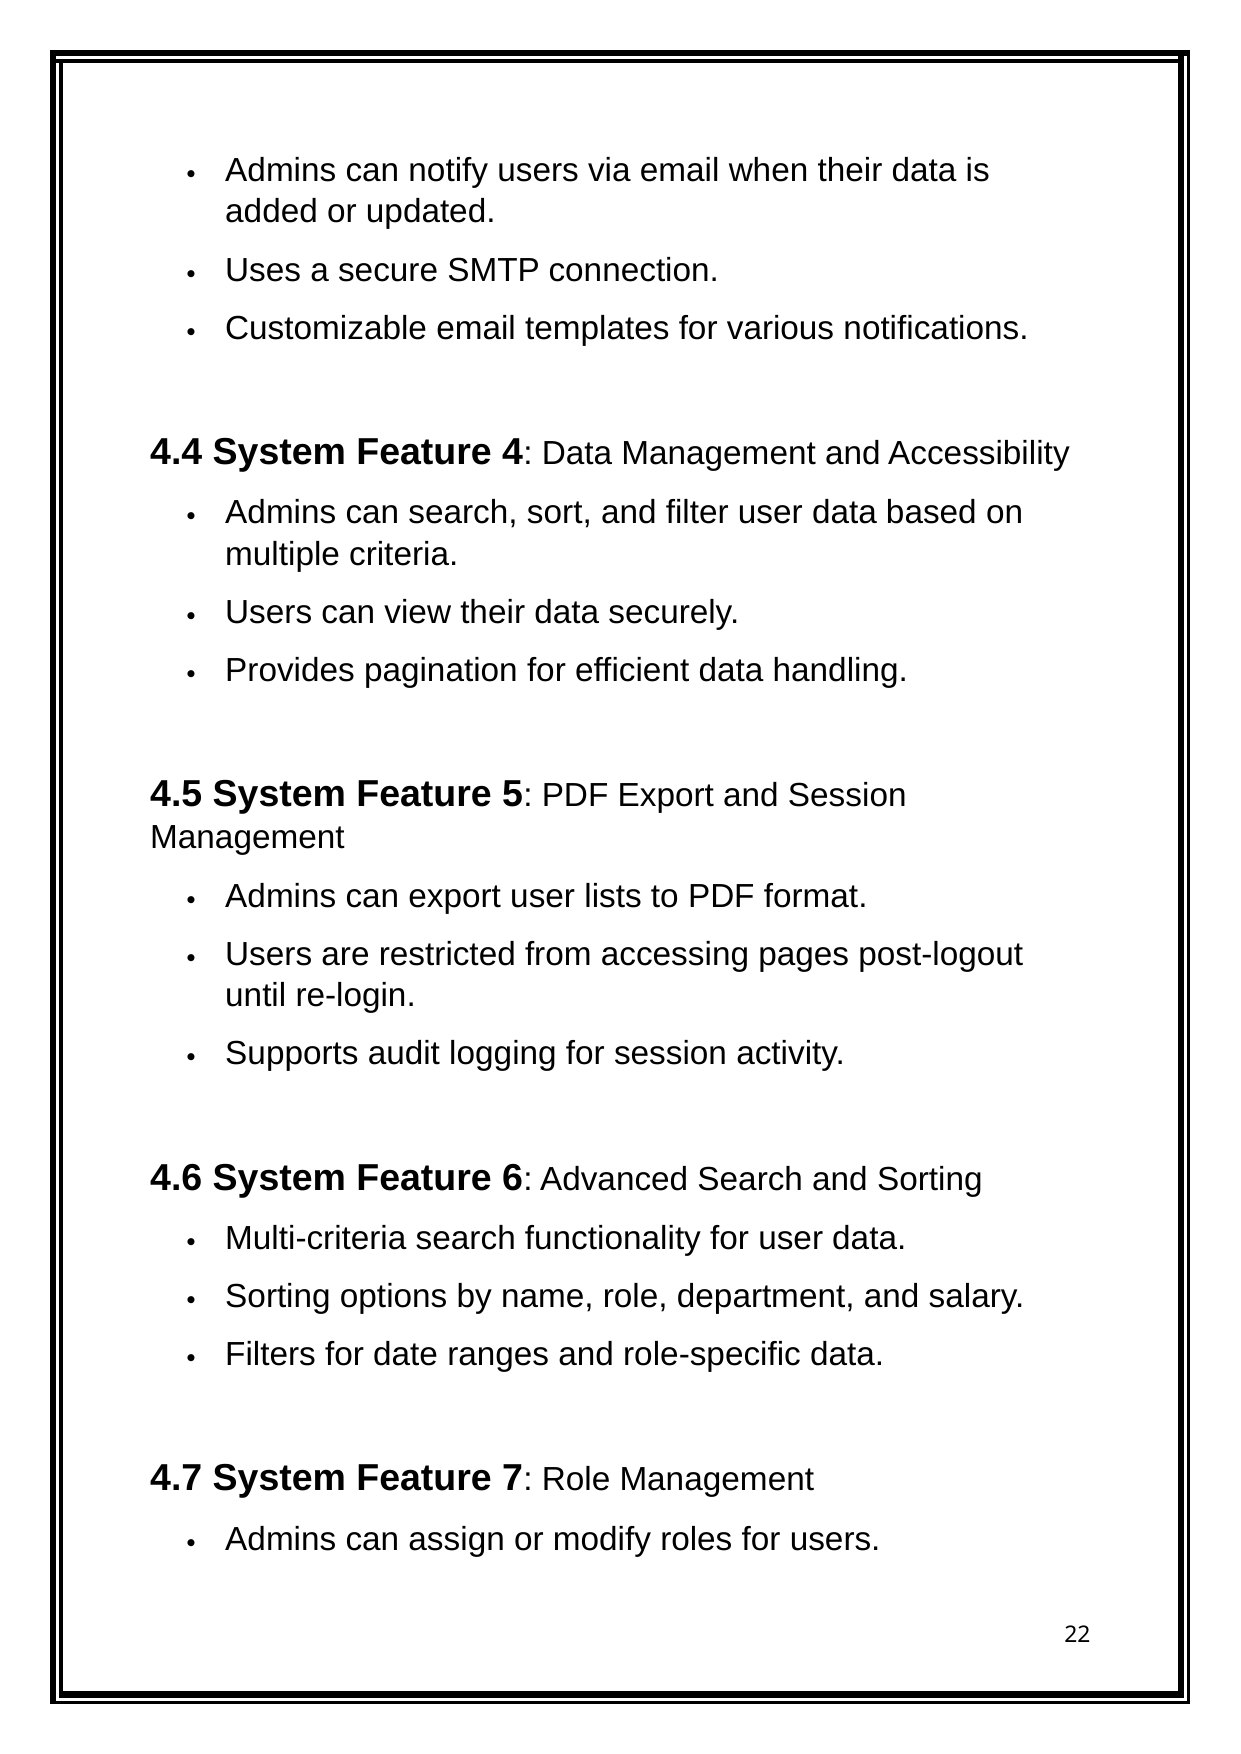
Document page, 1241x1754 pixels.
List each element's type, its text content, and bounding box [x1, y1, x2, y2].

list Users can view their data securely. [187, 592, 1090, 630]
list Sorting options by name, role, department, and salary. [187, 1276, 1090, 1314]
text 4.7 System Feature 7: Role Management [150, 1456, 1090, 1499]
list Admins can export user lists to PDF format. [187, 876, 1090, 914]
text 4.5 System Feature 5: PDF Export and Session Management [150, 771, 1090, 856]
text 4.6 System Feature 6: Advanced Search and Sorting [150, 1155, 1090, 1198]
list Provides pagination for efficient data handling. [187, 650, 1090, 688]
list Admins can notify users via email when their data is added or updated. [187, 150, 1090, 230]
list Admins can search, sort, and filter user data based on multiple criteria. [187, 492, 1090, 572]
list Users are restricted from accessing pages post-logout until re-login. [187, 934, 1090, 1014]
text 4.4 System Feature 4: Data Management and Accessibility [150, 429, 1090, 472]
list Filters for date ranges and role-specific data. [187, 1334, 1090, 1373]
list Customizable email templates for various notifications. [187, 308, 1090, 346]
list Admins can assign or modify roles for users. [187, 1519, 1090, 1557]
list Multi-criteria search functionality for user data. [187, 1218, 1090, 1256]
list Uses a secure SMTP connection. [187, 249, 1090, 288]
list Supports audit logging for session activity. [187, 1033, 1090, 1072]
